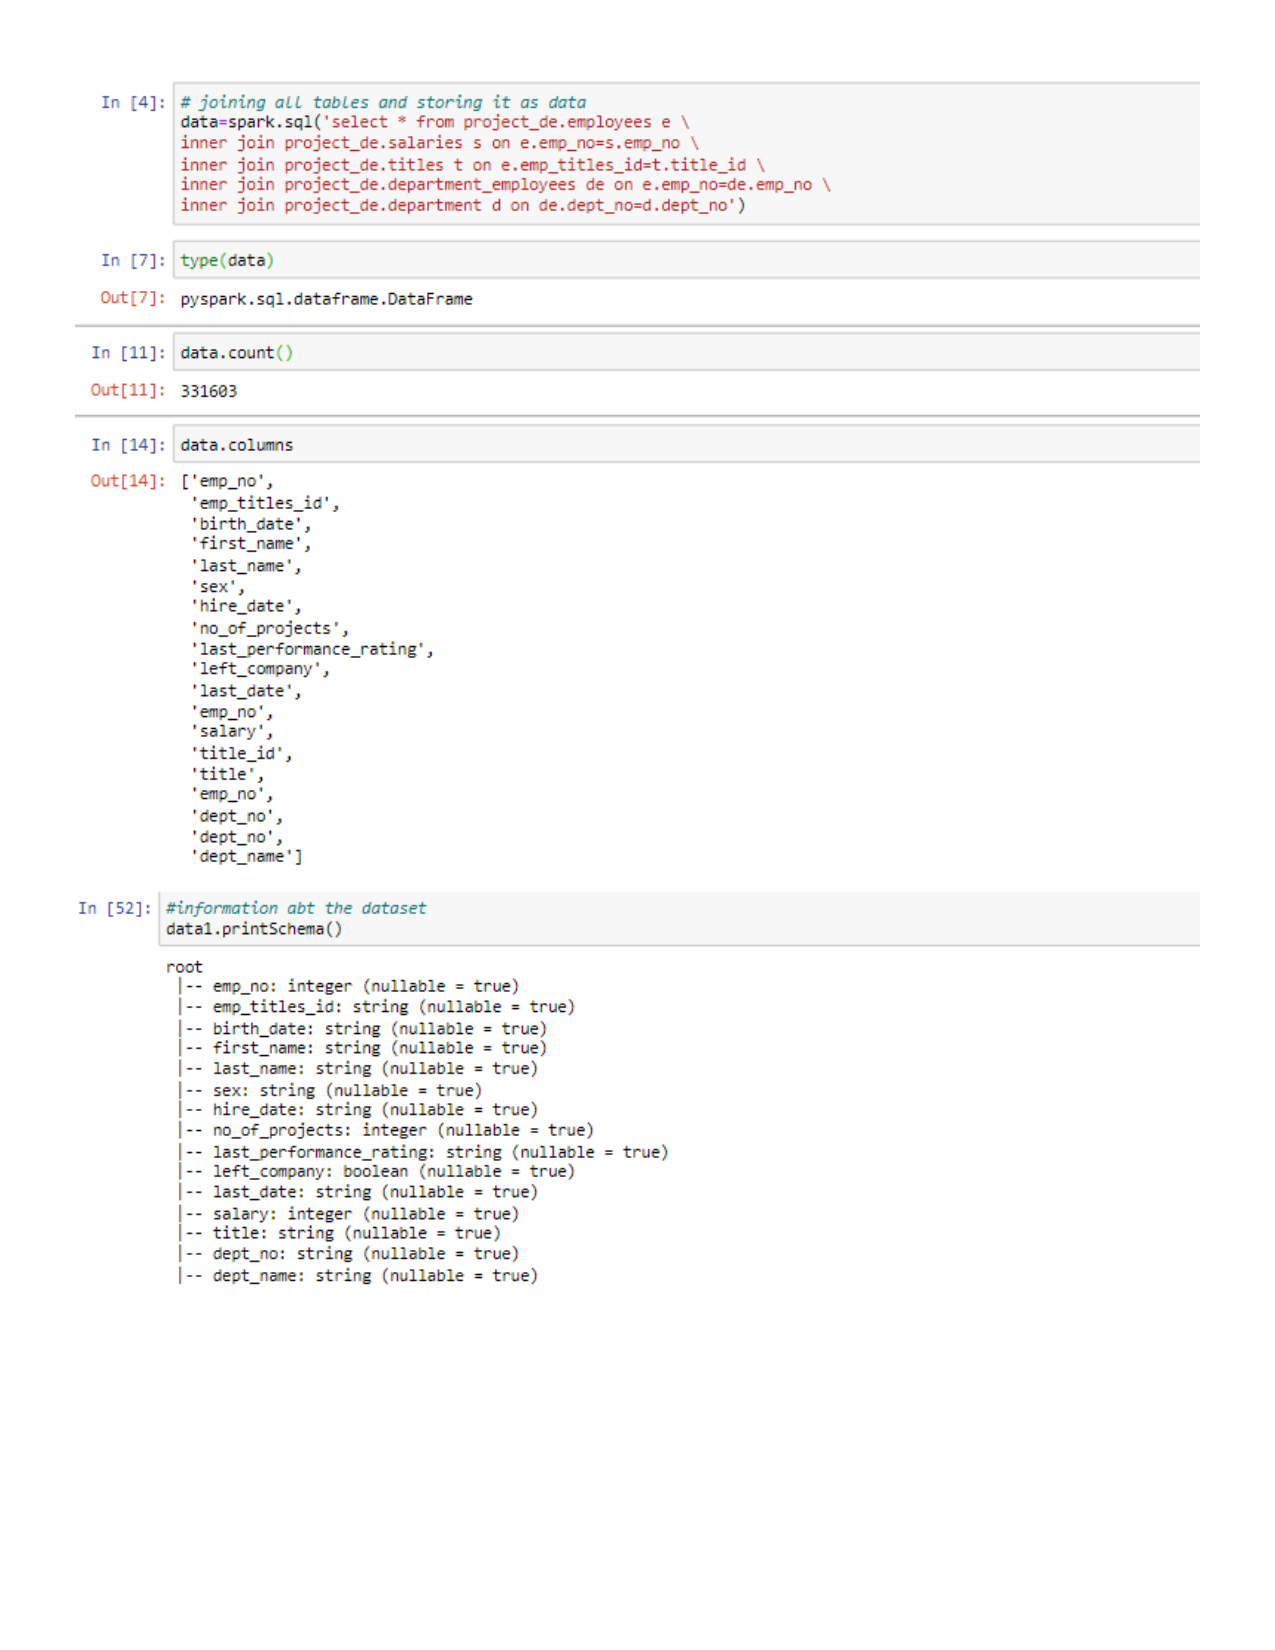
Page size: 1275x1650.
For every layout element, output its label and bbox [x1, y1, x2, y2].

picture [75, 75, 1200, 868]
picture [75, 892, 1200, 1299]
